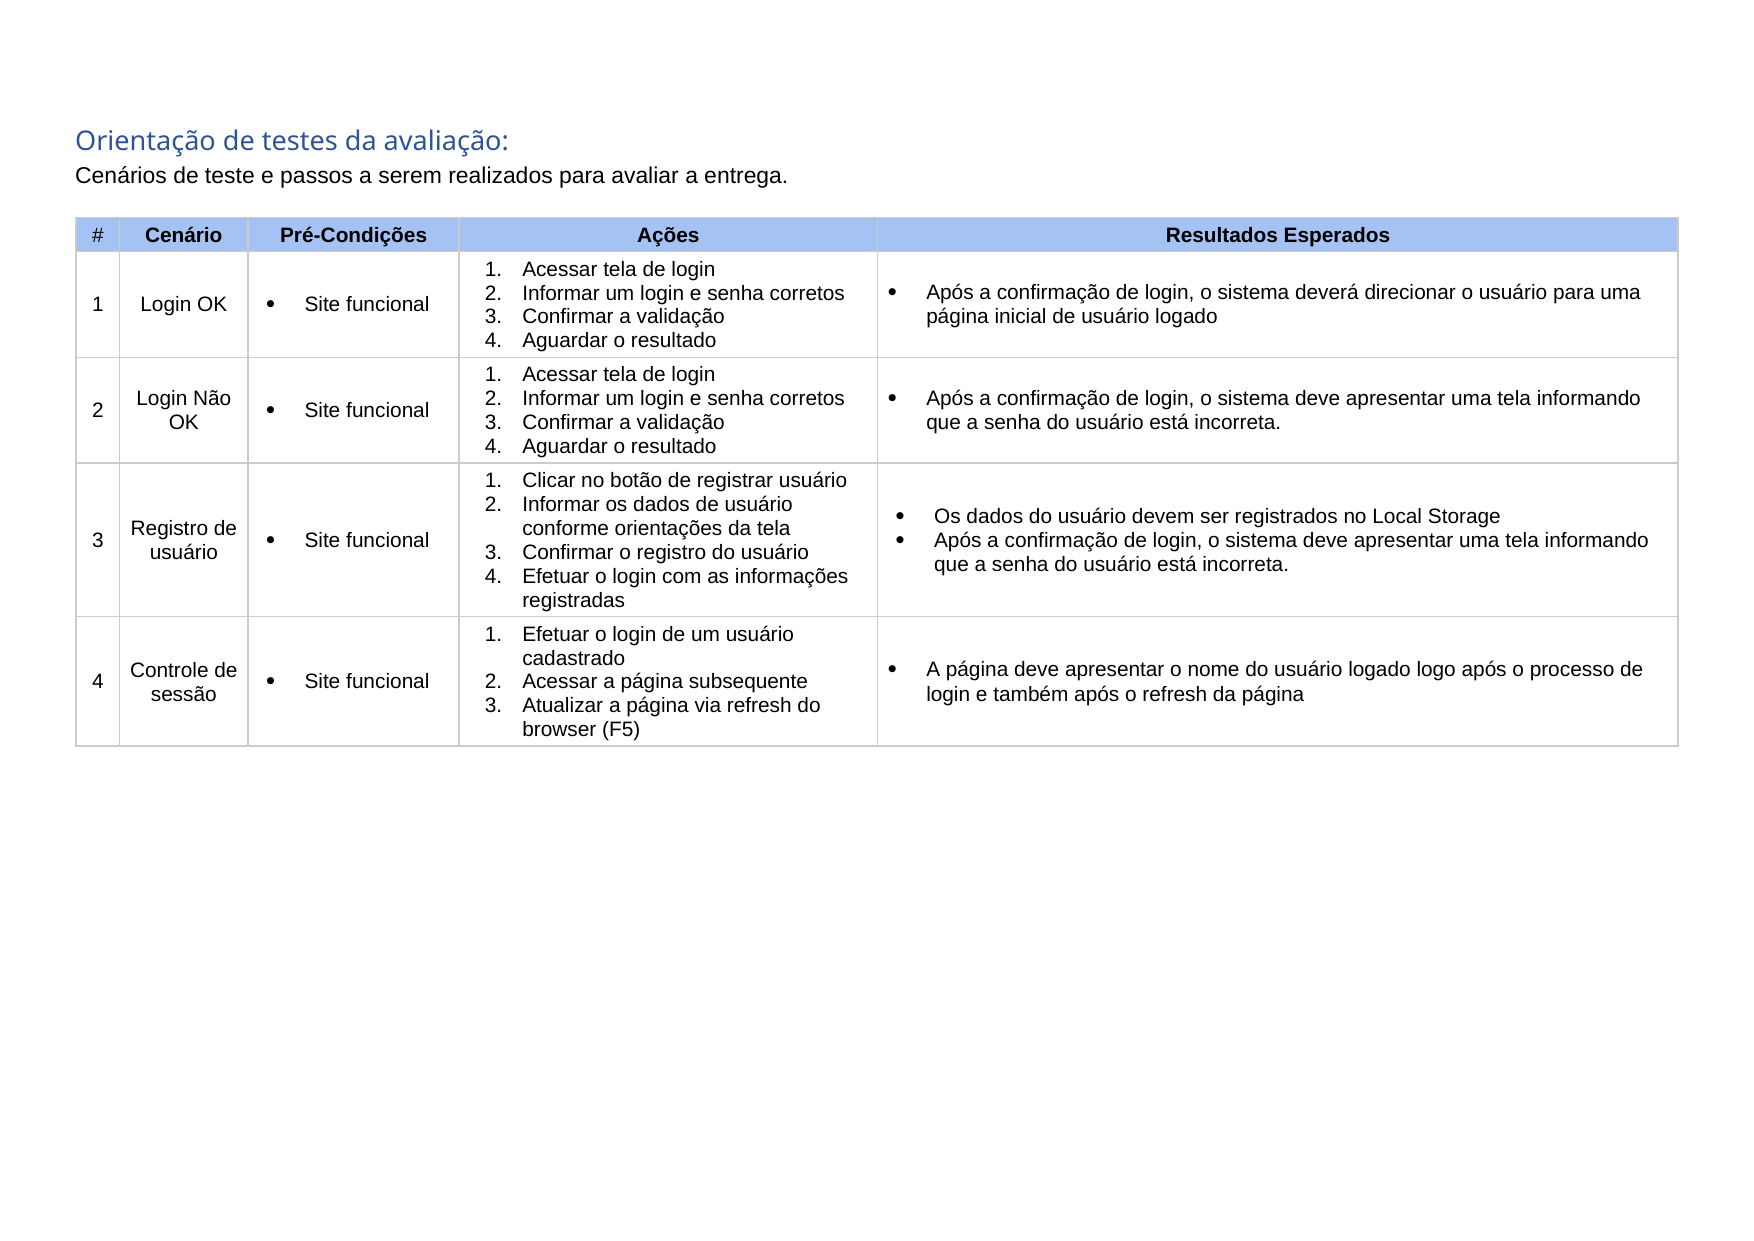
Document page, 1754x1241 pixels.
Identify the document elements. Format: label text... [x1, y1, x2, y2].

subtitle Orientação de testes da avaliação: [75, 122, 1679, 159]
table_cell Site funcional [249, 464, 458, 616]
table_cell Site funcional [249, 617, 458, 745]
table_cell Controle de sessão [120, 617, 247, 745]
table_cell Após a confirmação de login, o sistema deverá direcionar o usuário para uma página inicial de usuário logado [878, 252, 1677, 356]
table_cell A página deve apresentar o nome do usuário logado logo após o processo de login e também após o refresh da página [878, 617, 1677, 745]
table_cell Acessar tela de login Informar um login e senha corretos Confirmar a validação Aguardar o resultado [460, 358, 877, 462]
table_cell Os dados do usuário devem ser registrados no Local Storage Após a confirmação de login, o sistema deve apresentar uma tela informando que a senha do usuário está incorreta. [878, 464, 1677, 616]
table_cell Login Não OK [120, 358, 247, 462]
table_cell Login OK [120, 252, 247, 356]
table_cell Site funcional [249, 252, 458, 356]
table_cell 4 [77, 617, 119, 745]
text Cenários de teste e passos a serem realizados para avaliar a entrega. [75, 162, 1679, 188]
table_header Ações [460, 218, 877, 251]
table_header Cenário [120, 218, 247, 251]
table_cell Efetuar o login de um usuário cadastrado Acessar a página subsequente Atualizar a página via refresh do browser (F5) [460, 617, 877, 745]
table_cell Site funcional [249, 358, 458, 462]
table_cell Registro de usuário [120, 464, 247, 616]
table_cell Acessar tela de login Informar um login e senha corretos Confirmar a validação Aguardar o resultado [460, 252, 877, 356]
table_cell 3 [77, 464, 119, 616]
table_cell 1 [77, 252, 119, 356]
table_header Pré-Condições [249, 218, 458, 251]
table_cell 2 [77, 358, 119, 462]
table_cell Após a confirmação de login, o sistema deve apresentar uma tela informando que a senha do usuário está incorreta. [878, 358, 1677, 462]
table_header # [77, 218, 119, 251]
table_header Resultados Esperados [878, 218, 1677, 251]
table_cell Clicar no botão de registrar usuário Informar os dados de usuário conforme orientações da tela Confirmar o registro do usuário Efetuar o login com as informações registradas [460, 464, 877, 616]
